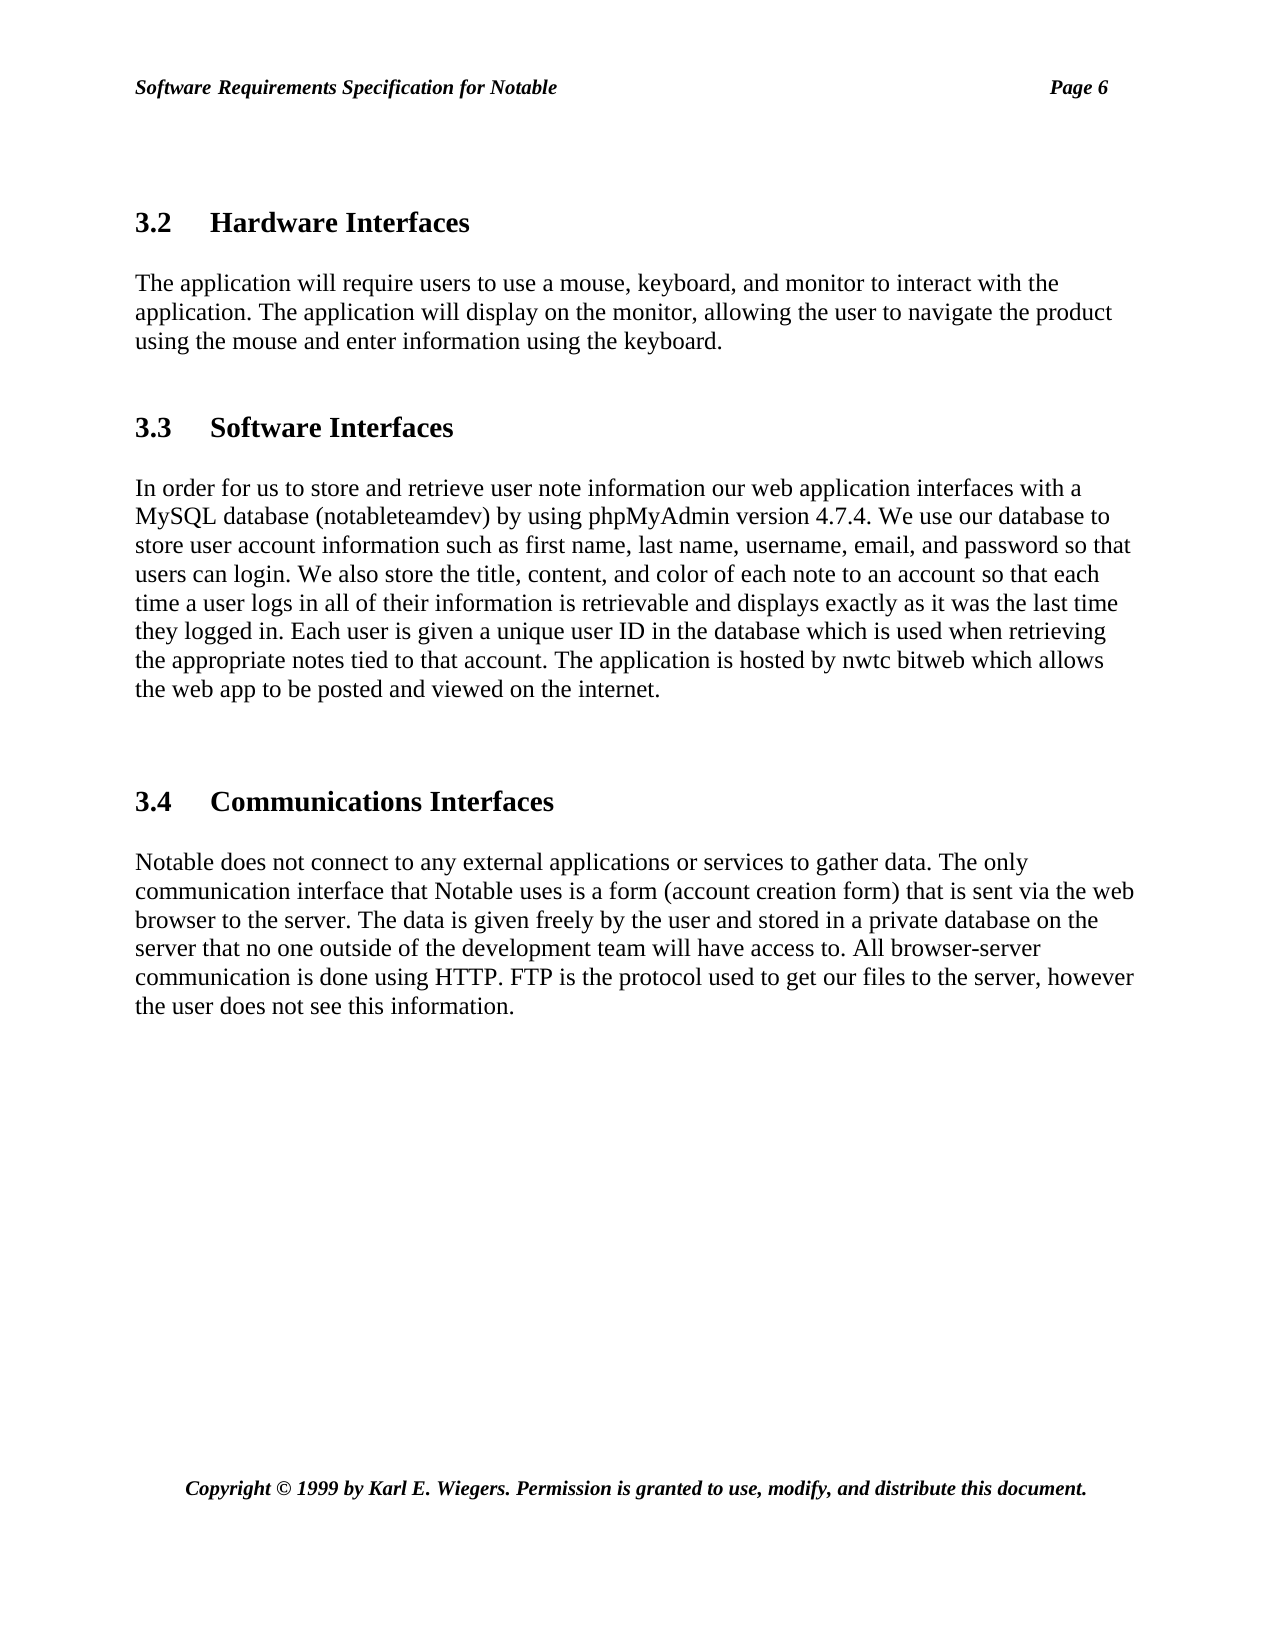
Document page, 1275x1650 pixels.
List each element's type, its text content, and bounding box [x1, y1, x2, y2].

text The application will require users to use a mouse, keyboard, and monitor to interact with the application. The application will display on the monitor, allowing the user to navigate the product using the mouse and enter information using the keyboard. [135, 268, 1140, 354]
text In order for us to store and retrieve user note information our web application interfaces with a MySQL database (notableteamdev) by using phpMyAdmin version 4.7.4. We use our database to store user account information such as first name, last name, username, email, and password so that users can login. We also store the title, content, and color of each note to an account so that each time a user logs in all of their information is retrievable and displays exactly as it was the last time they logged in. Each user is given a unique user ID in the database which is used when retrieving the appropriate notes tied to that account. The application is hosted by nwtc bitweb which allows the web app to be posted and viewed on the internet. [135, 473, 1140, 703]
subtitle Communications Interfaces [135, 784, 1140, 818]
text Notable does not connect to any external applications or services to gather data. The only communication interface that Notable uses is a form (account creation form) that is sent via the web browser to the server. The data is given freely by the user and stored in a private database on the server that no one outside of the development team will have access to. All browser-server communication is done using HTTP. FTP is the protocol used to get our files to the server, however the user does not see this information. [135, 847, 1140, 1020]
subtitle Hardware Interfaces [135, 206, 1140, 239]
subtitle Software Interfaces [135, 410, 1140, 443]
